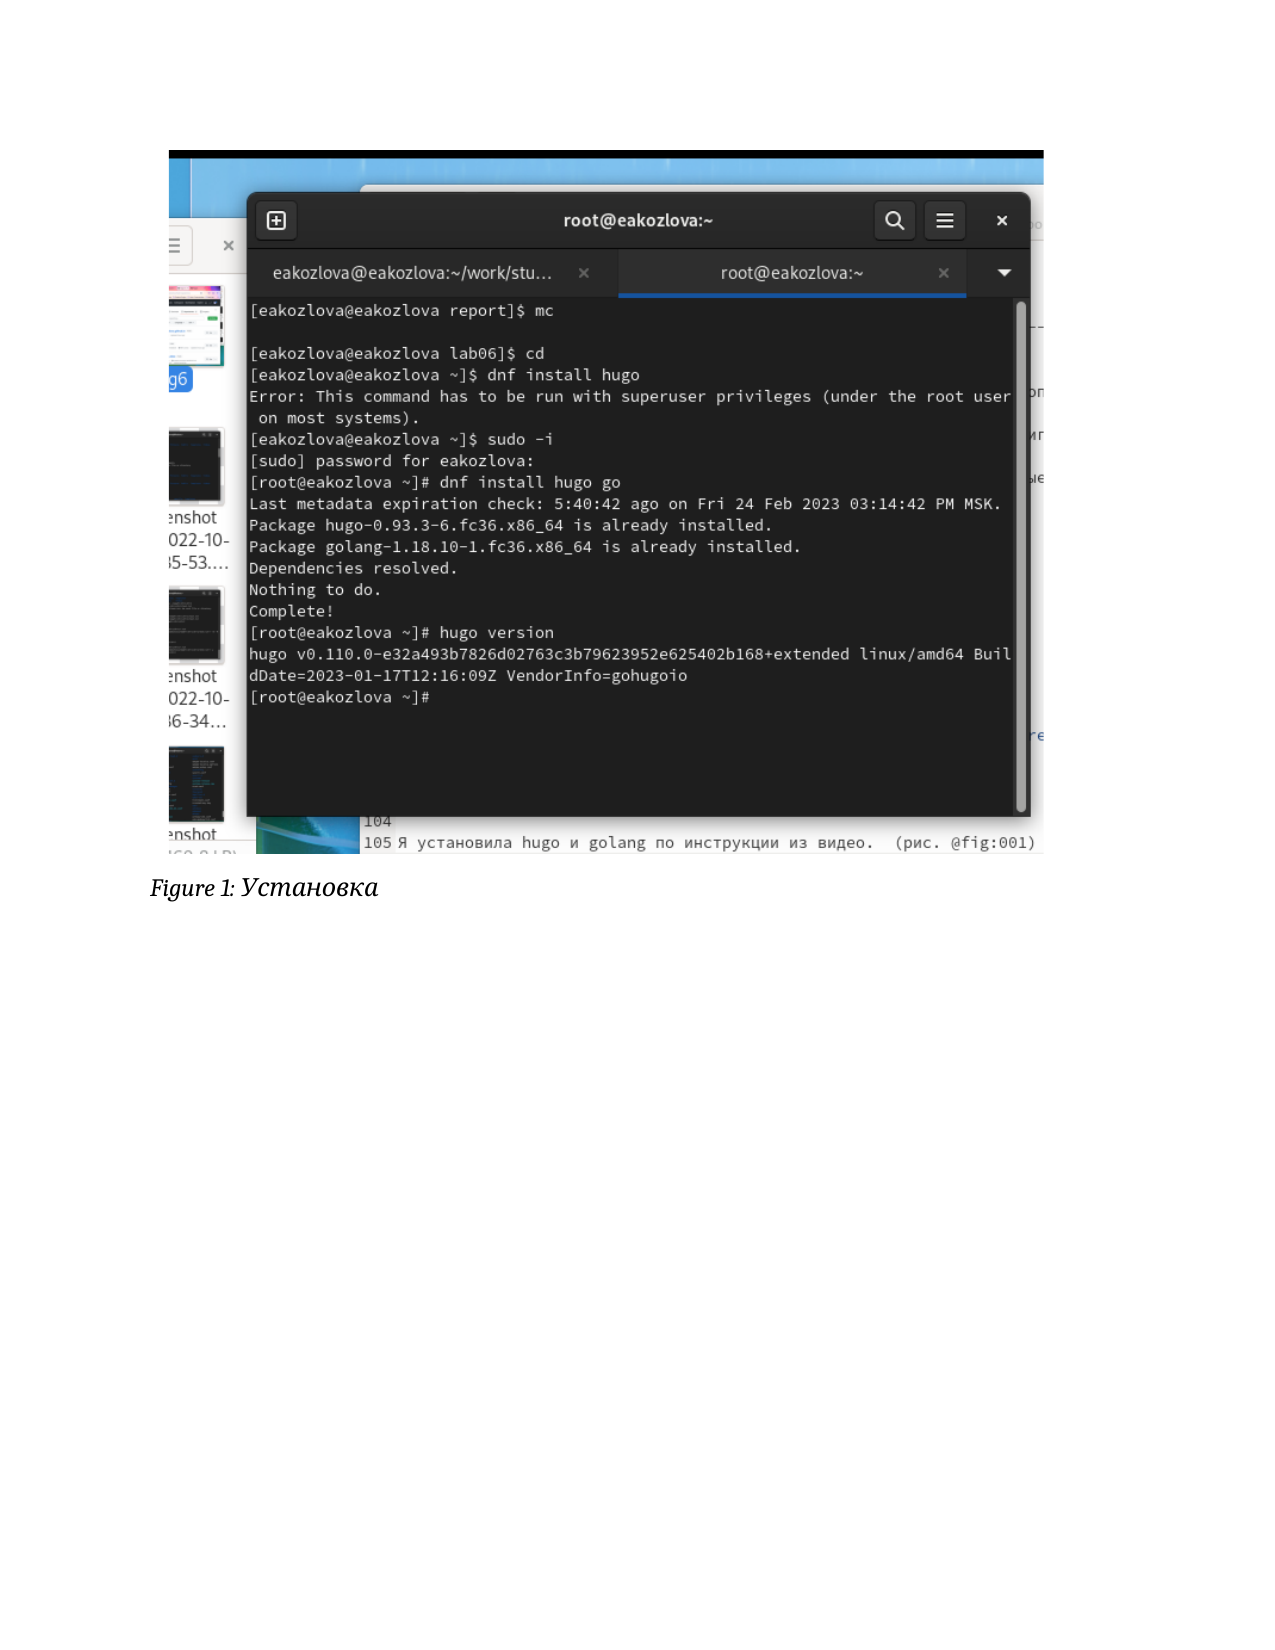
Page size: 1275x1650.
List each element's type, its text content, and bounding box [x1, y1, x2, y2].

text Figure 1: Установка [150, 874, 1125, 903]
